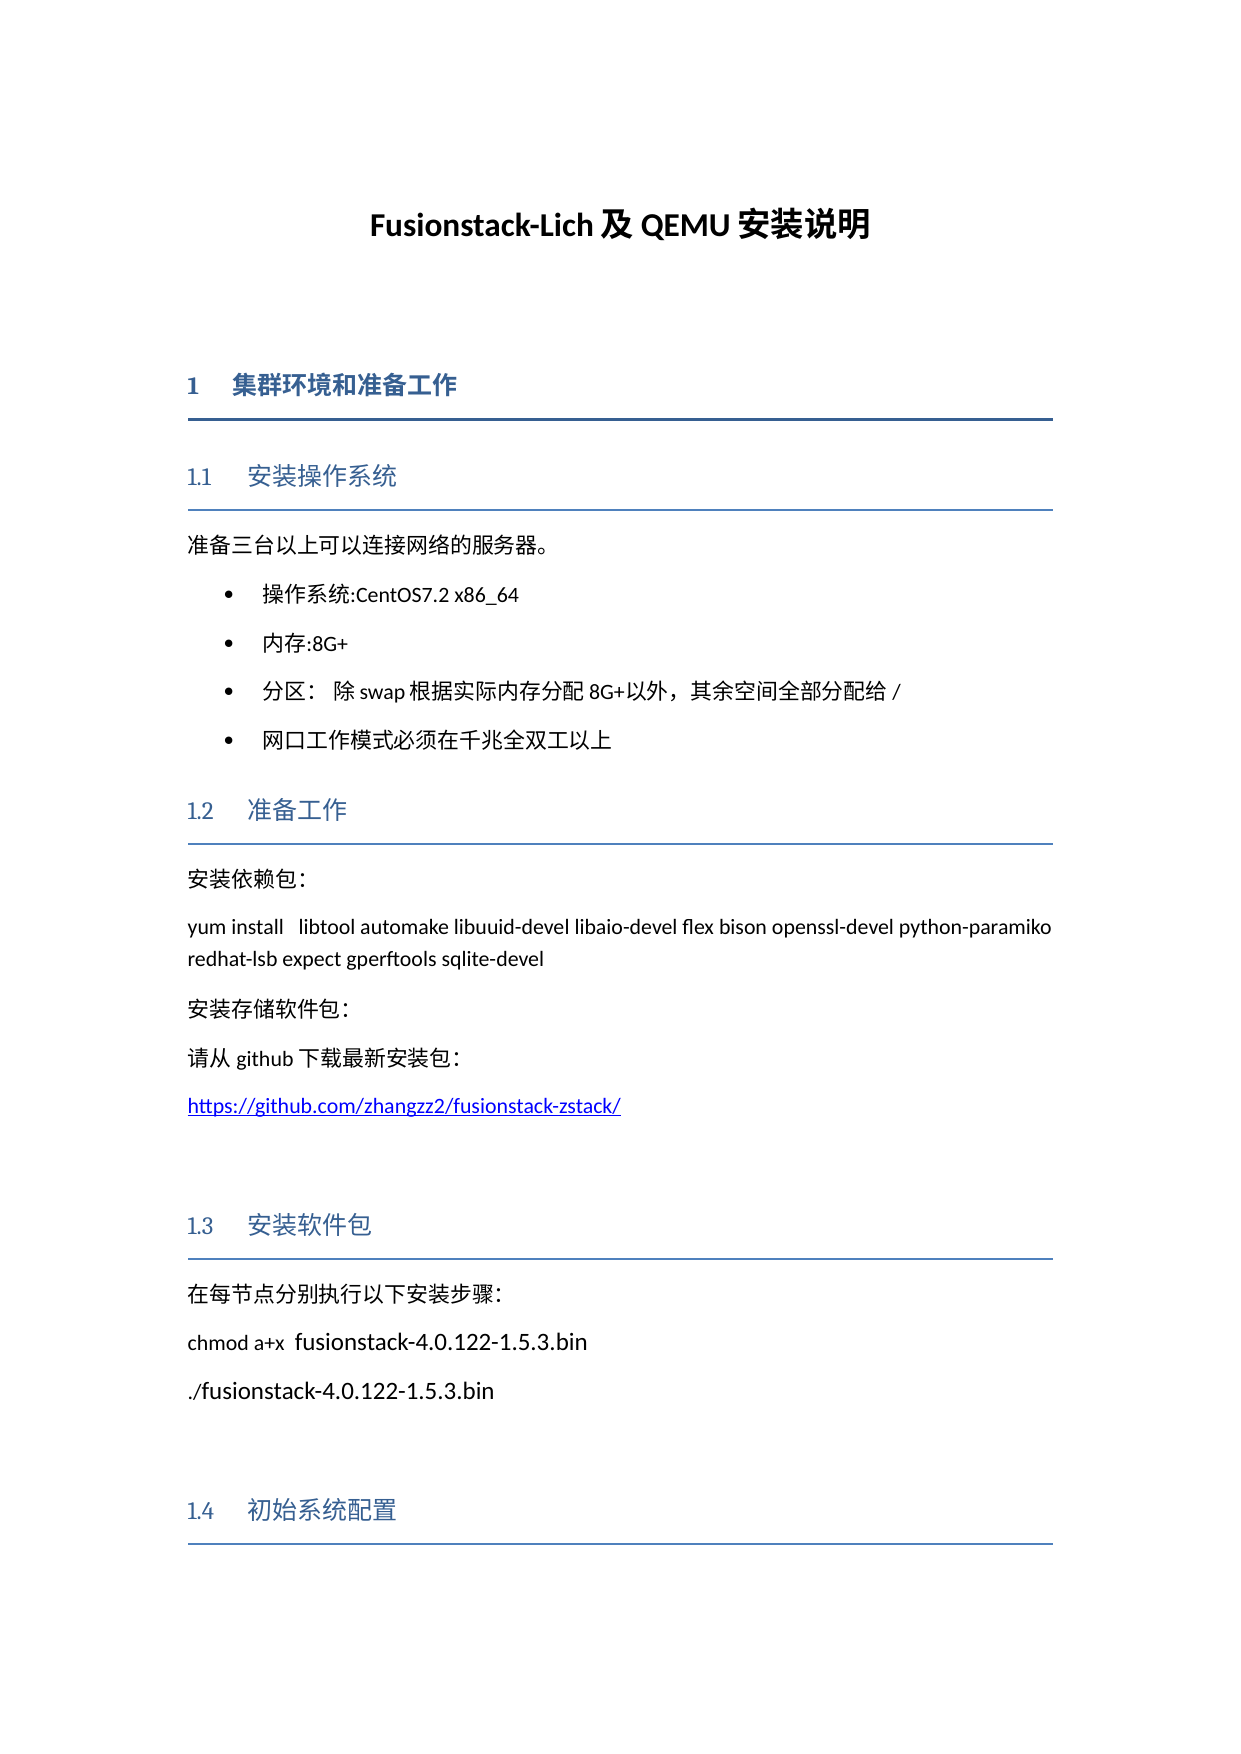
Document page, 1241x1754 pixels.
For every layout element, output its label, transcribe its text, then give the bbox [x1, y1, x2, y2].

subtitle 安装软件包 [187, 1191, 1053, 1260]
subtitle Fusionstack-Lich及QEMU安装说明 [187, 189, 1053, 254]
list 内存:8G+ [225, 625, 1053, 658]
subtitle 安装操作系统 [187, 442, 1053, 511]
subtitle 初始系统配置 [187, 1476, 1053, 1545]
subtitle 集群环境和准备工作 [187, 351, 1053, 421]
text 请从 github 下载最新安装包： [187, 1040, 1053, 1073]
text 准备三台以上可以连接网络的服务器。 [187, 528, 1053, 560]
text 安装依赖包： [187, 861, 1053, 894]
list 操作系统:CentOS7.2 x86_64 [225, 576, 1053, 609]
text ./fusionstack-4.0.122-1.5.3.bin [187, 1374, 1053, 1406]
text https://github.com/zhangzz2/fusionstack-zstack/ [187, 1089, 1053, 1121]
text 在每节点分别执行以下安装步骤： [187, 1276, 1053, 1309]
text 安装存储软件包： [187, 991, 1053, 1024]
list 分区： 除swap根据实际内存分配8G+以外，其余空间全部分配给 / [225, 674, 1053, 706]
text yum install libtool automake libuuid-devel libaio-devel flex bison openssl-devel python-paramiko redhat-lsb expect gperftools sqlite-devel [187, 910, 1053, 975]
subtitle 准备工作 [187, 776, 1053, 845]
text chmod a+x fusionstack-4.0.122-1.5.3.bin [187, 1325, 1053, 1358]
list 网口工作模式必须在千兆全双工以上 [225, 723, 1053, 755]
